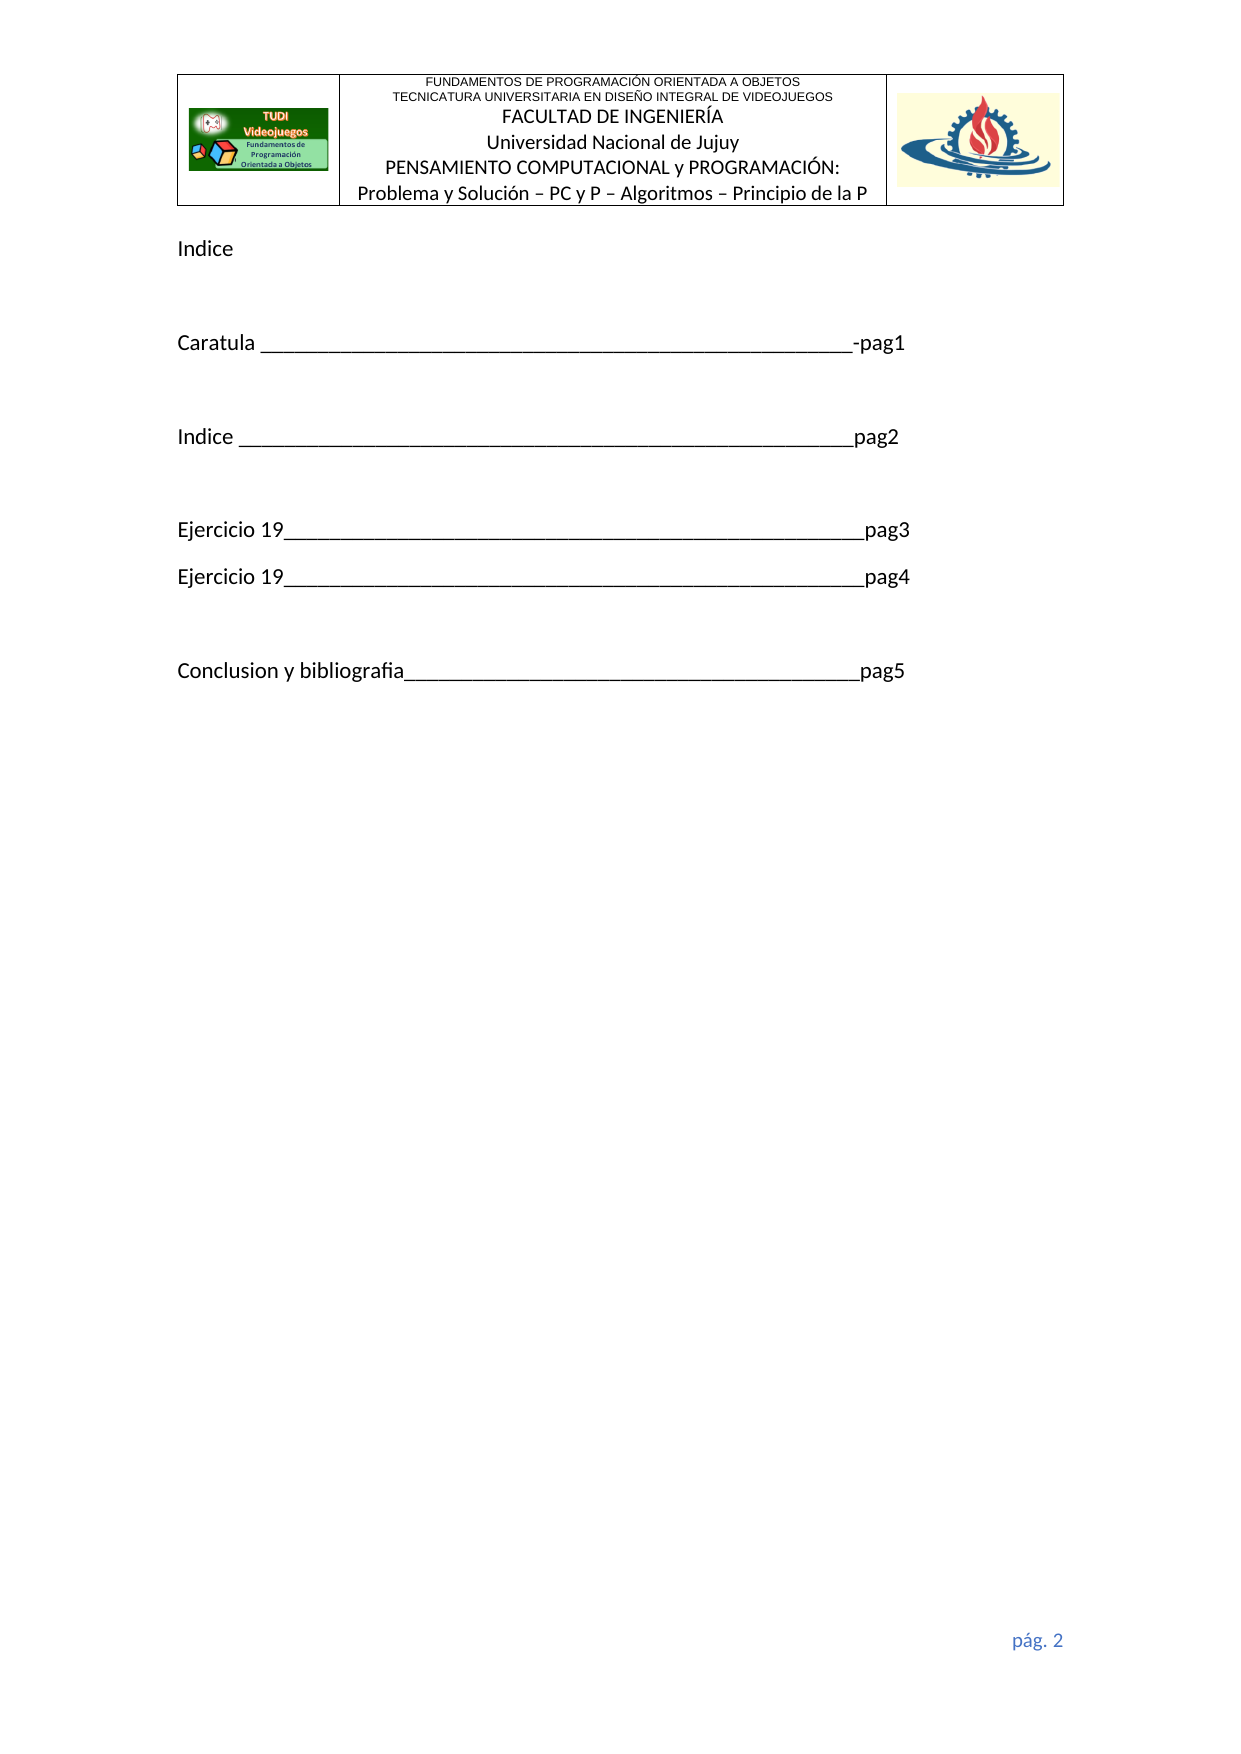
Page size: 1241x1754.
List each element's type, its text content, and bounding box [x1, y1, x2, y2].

picture [188, 108, 329, 171]
picture [897, 93, 1060, 187]
text Ejercicio 19___________________________________________________pag4 [177, 562, 1063, 590]
text Ejercicio 19___________________________________________________pag3 [177, 516, 1063, 543]
text Conclusion y bibliografia________________________________________pag5 [177, 656, 1063, 684]
text Indice [177, 234, 1063, 262]
text Caratula ____________________________________________________-pag1 [177, 328, 1063, 356]
text Indice ______________________________________________________pag2 [177, 422, 1063, 450]
